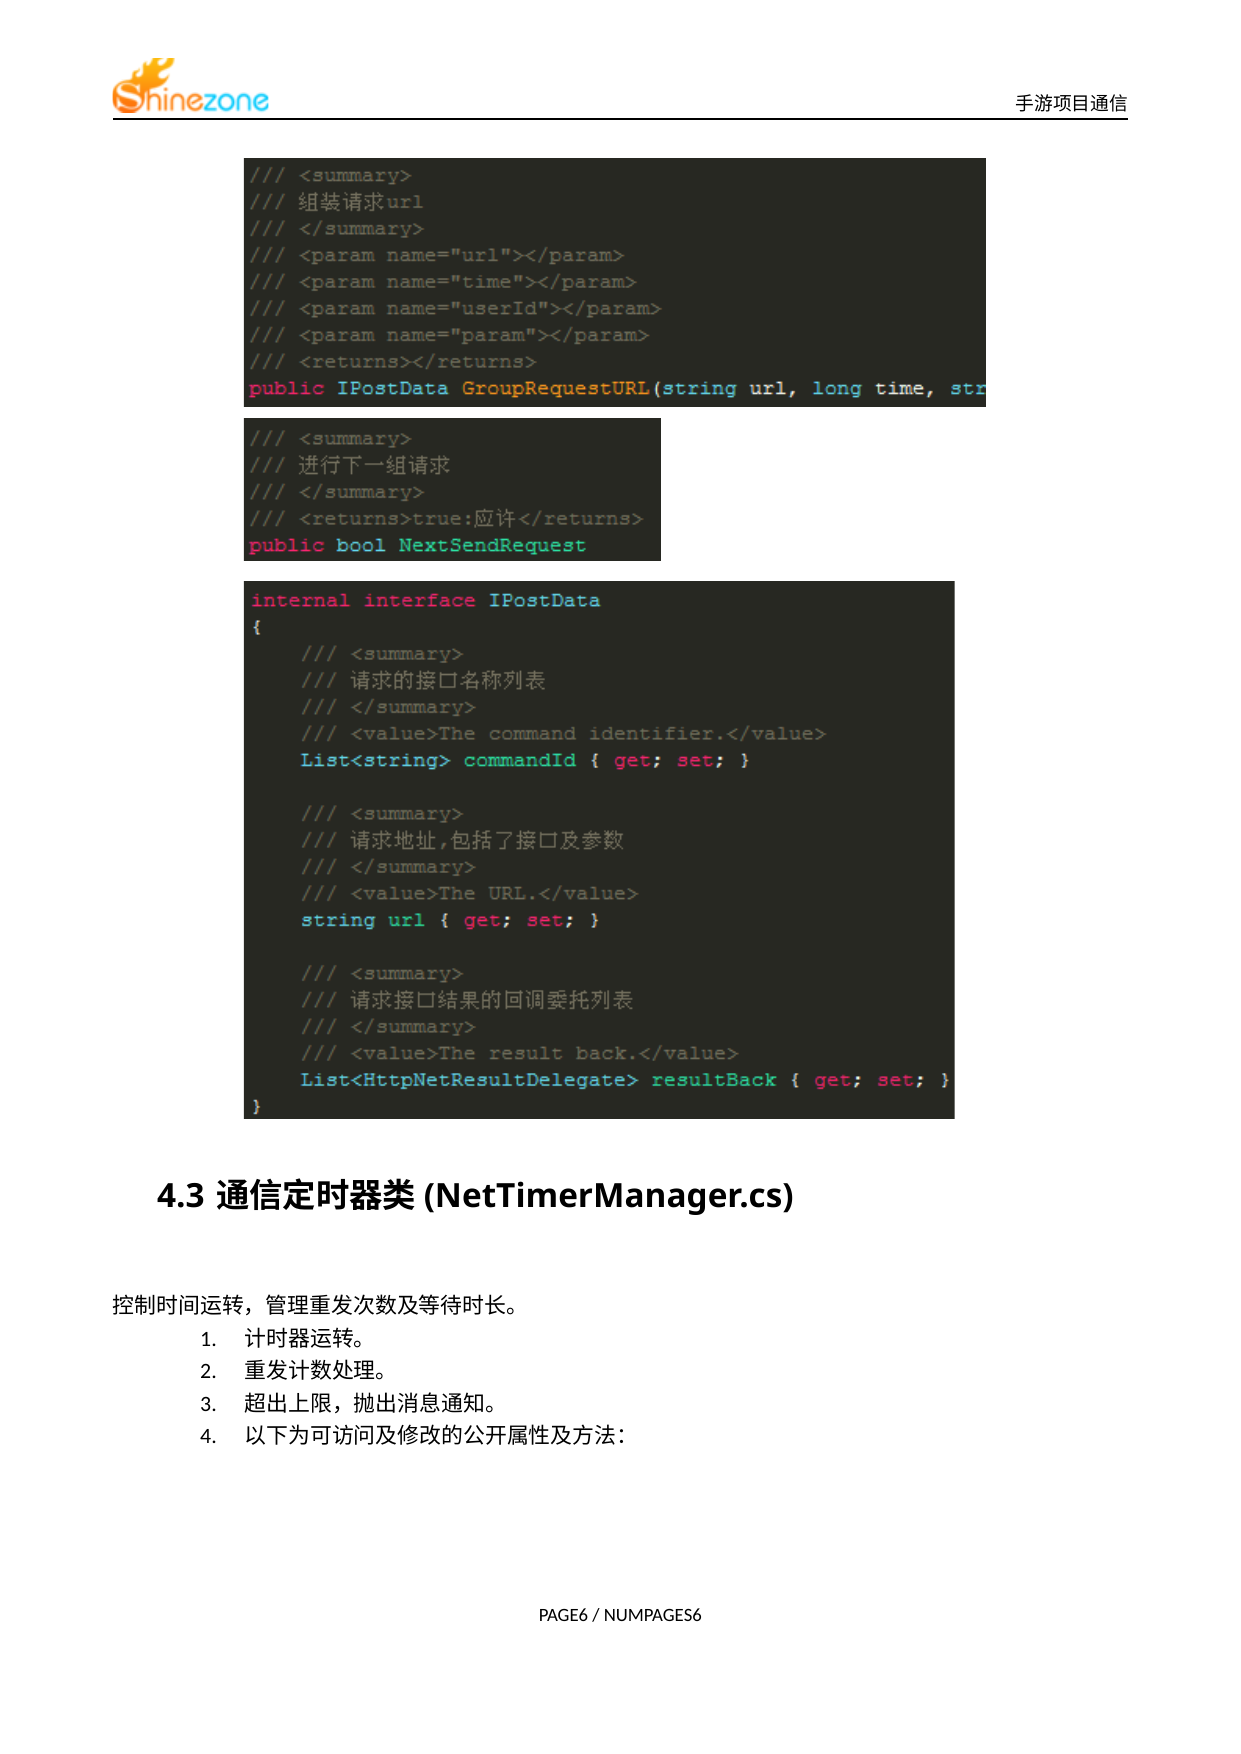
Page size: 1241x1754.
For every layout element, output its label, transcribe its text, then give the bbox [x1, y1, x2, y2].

list 计时器运转。 [200, 1321, 1128, 1353]
picture [243, 418, 661, 561]
picture [243, 158, 986, 407]
picture [112, 58, 269, 113]
text 控制时间运转，管理重发次数及等待时长。 [112, 1288, 1128, 1321]
list 重发计数处理。 [200, 1353, 1128, 1386]
subtitle 通信定时器类 (NetTimerManager.cs) [157, 1161, 1128, 1226]
picture [243, 581, 955, 1119]
list 超出上限，抛出消息通知。 [200, 1386, 1128, 1418]
list 以下为可访问及修改的公开属性及方法： [200, 1418, 1128, 1451]
